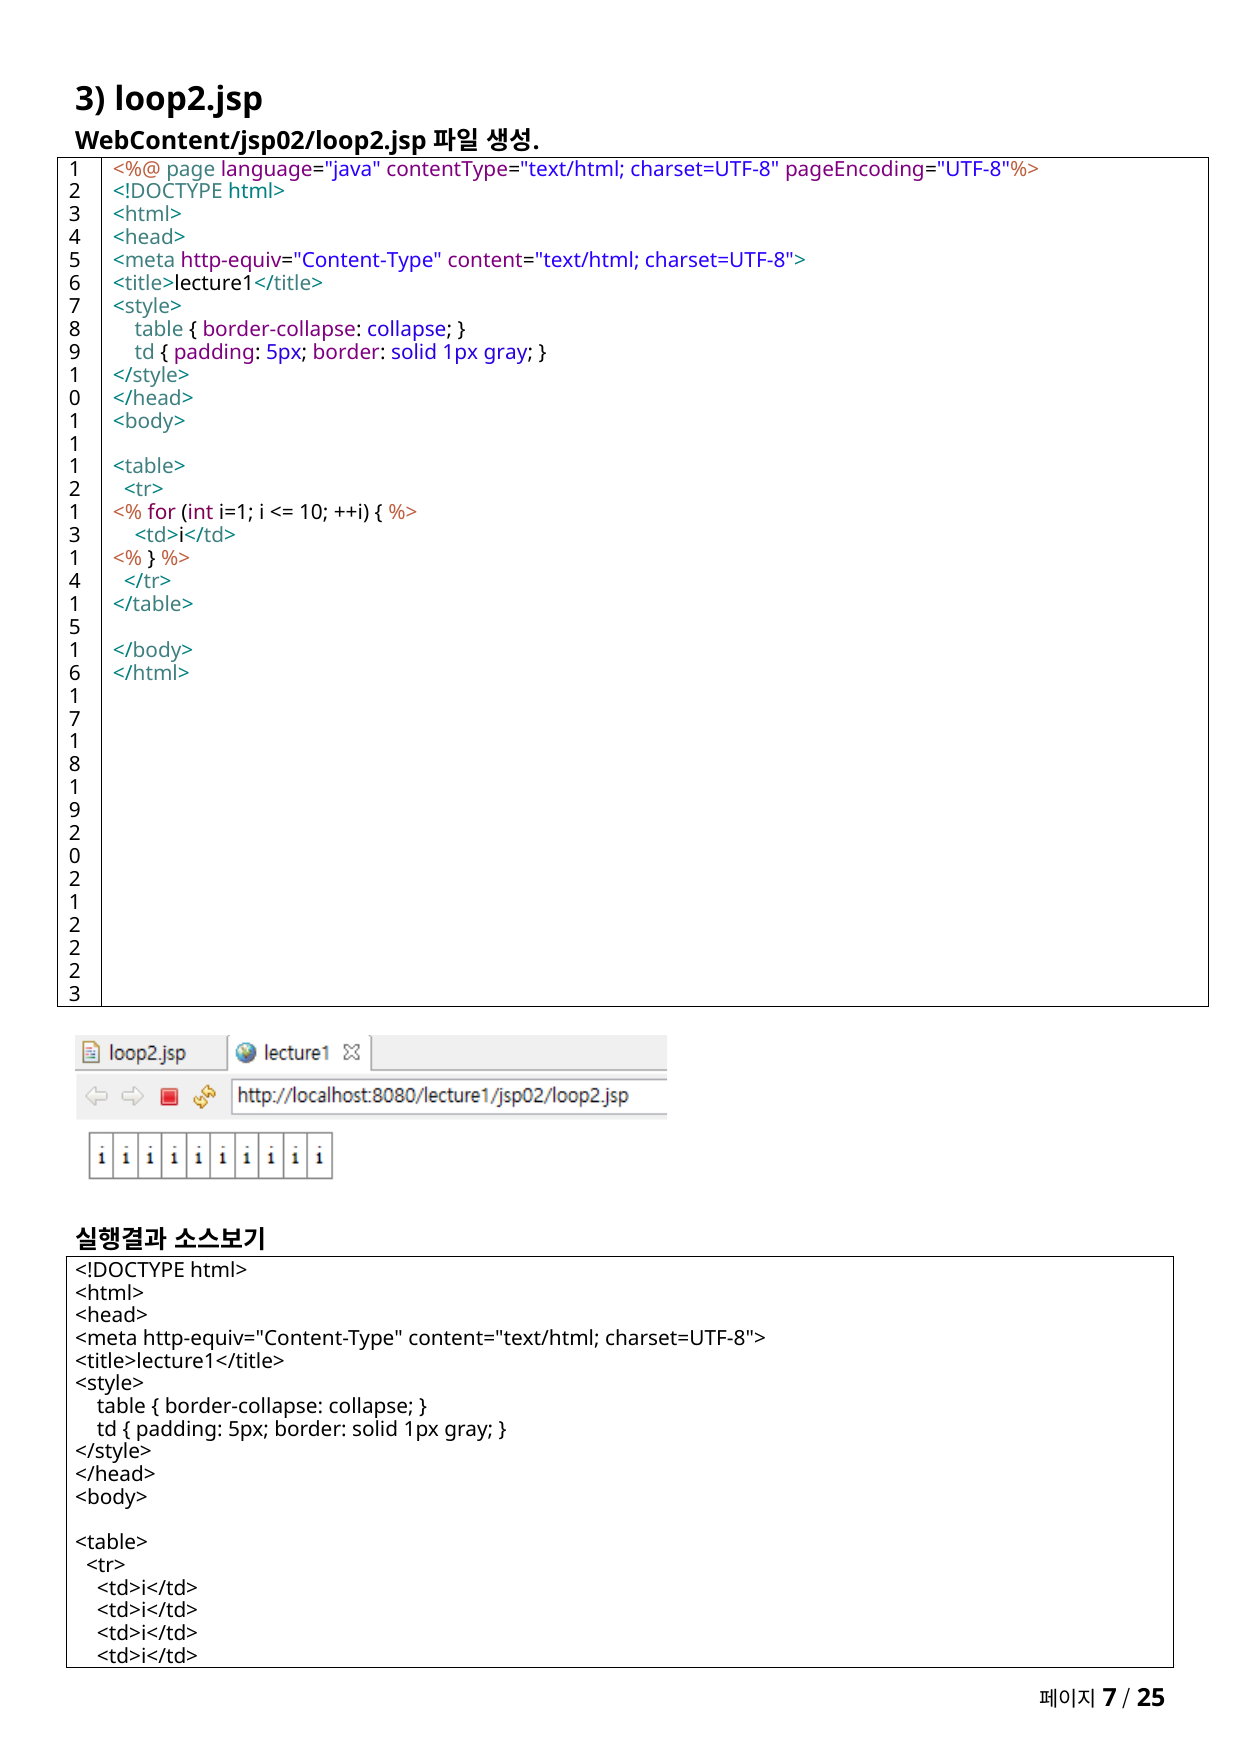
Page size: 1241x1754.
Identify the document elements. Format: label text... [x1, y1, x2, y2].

text </head> [75, 1463, 1165, 1486]
text <style> [75, 1373, 1165, 1395]
text td { padding: 5px; border: solid 1px gray; } [75, 1418, 1165, 1441]
text <td>i</td> [75, 1600, 1165, 1622]
table_header 1 2 3 4 5 6 7 8 9 10 11 12 13 14 15 16 17 18 19 20 21 22 23 [58, 158, 101, 1006]
subtitle WebContent/jsp02/loop2.jsp 파일 생성. [75, 120, 1165, 157]
text <meta http-equiv="Content-Type" content="text/html; charset=UTF-8"> [75, 1327, 1165, 1350]
subtitle loop2.jsp [75, 75, 1165, 120]
text <td>i</td> [75, 1645, 1165, 1667]
text </style> [75, 1441, 1165, 1463]
subtitle 실행결과 소스보기 [75, 1220, 1165, 1256]
text <title>lecture1</title> [75, 1350, 1165, 1373]
text <td>i</td> [75, 1577, 1165, 1600]
text <head> [75, 1304, 1165, 1327]
text <table> [75, 1532, 1165, 1554]
text <body> [75, 1486, 1165, 1509]
text <tr> [75, 1554, 1165, 1577]
text table { border-collapse: collapse; } [75, 1395, 1165, 1418]
text <html> [75, 1282, 1165, 1304]
picture [75, 1035, 668, 1192]
text <td>i</td> [75, 1622, 1165, 1645]
table_header <%@ page language="java" contentType="text/html; charset=UTF-8" pageEncoding="UTF-8"%> <!DOCTYPE html> <html> <head> <meta http-equiv="Content-Type" content="text/html; charset=UTF-8"> <title>lecture1</title> <style> table { border-collapse: collapse; } td { padding: 5px; border: solid 1px gray; } </style> </head> <body> <table> <tr> <% for (int i=1; i <= 10; ++i) { %> <td>i</td> <% } %> </tr> </table> </body> </html> [102, 158, 1208, 1006]
text <!DOCTYPE html> [67, 1257, 1173, 1282]
